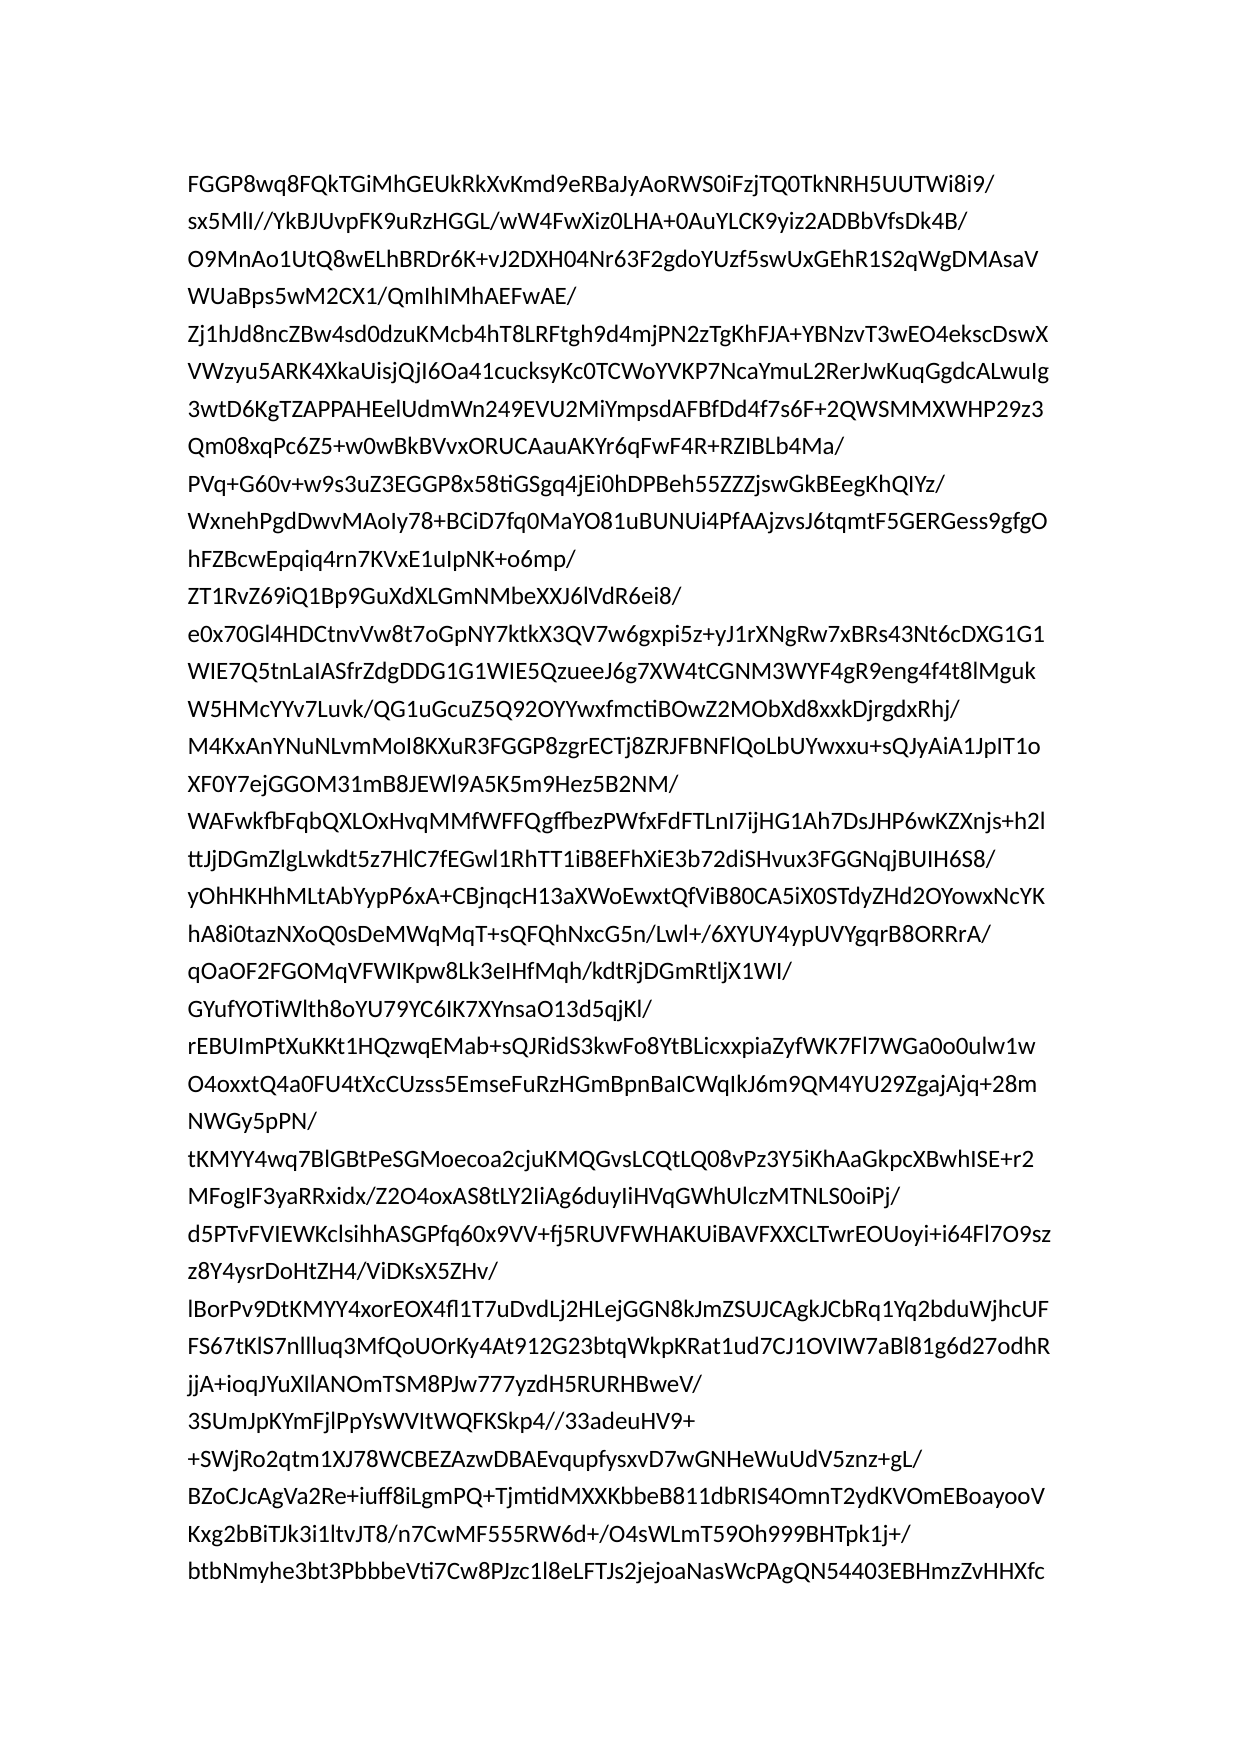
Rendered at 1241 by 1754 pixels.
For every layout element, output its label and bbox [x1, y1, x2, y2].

text [187, 164, 1053, 1589]
